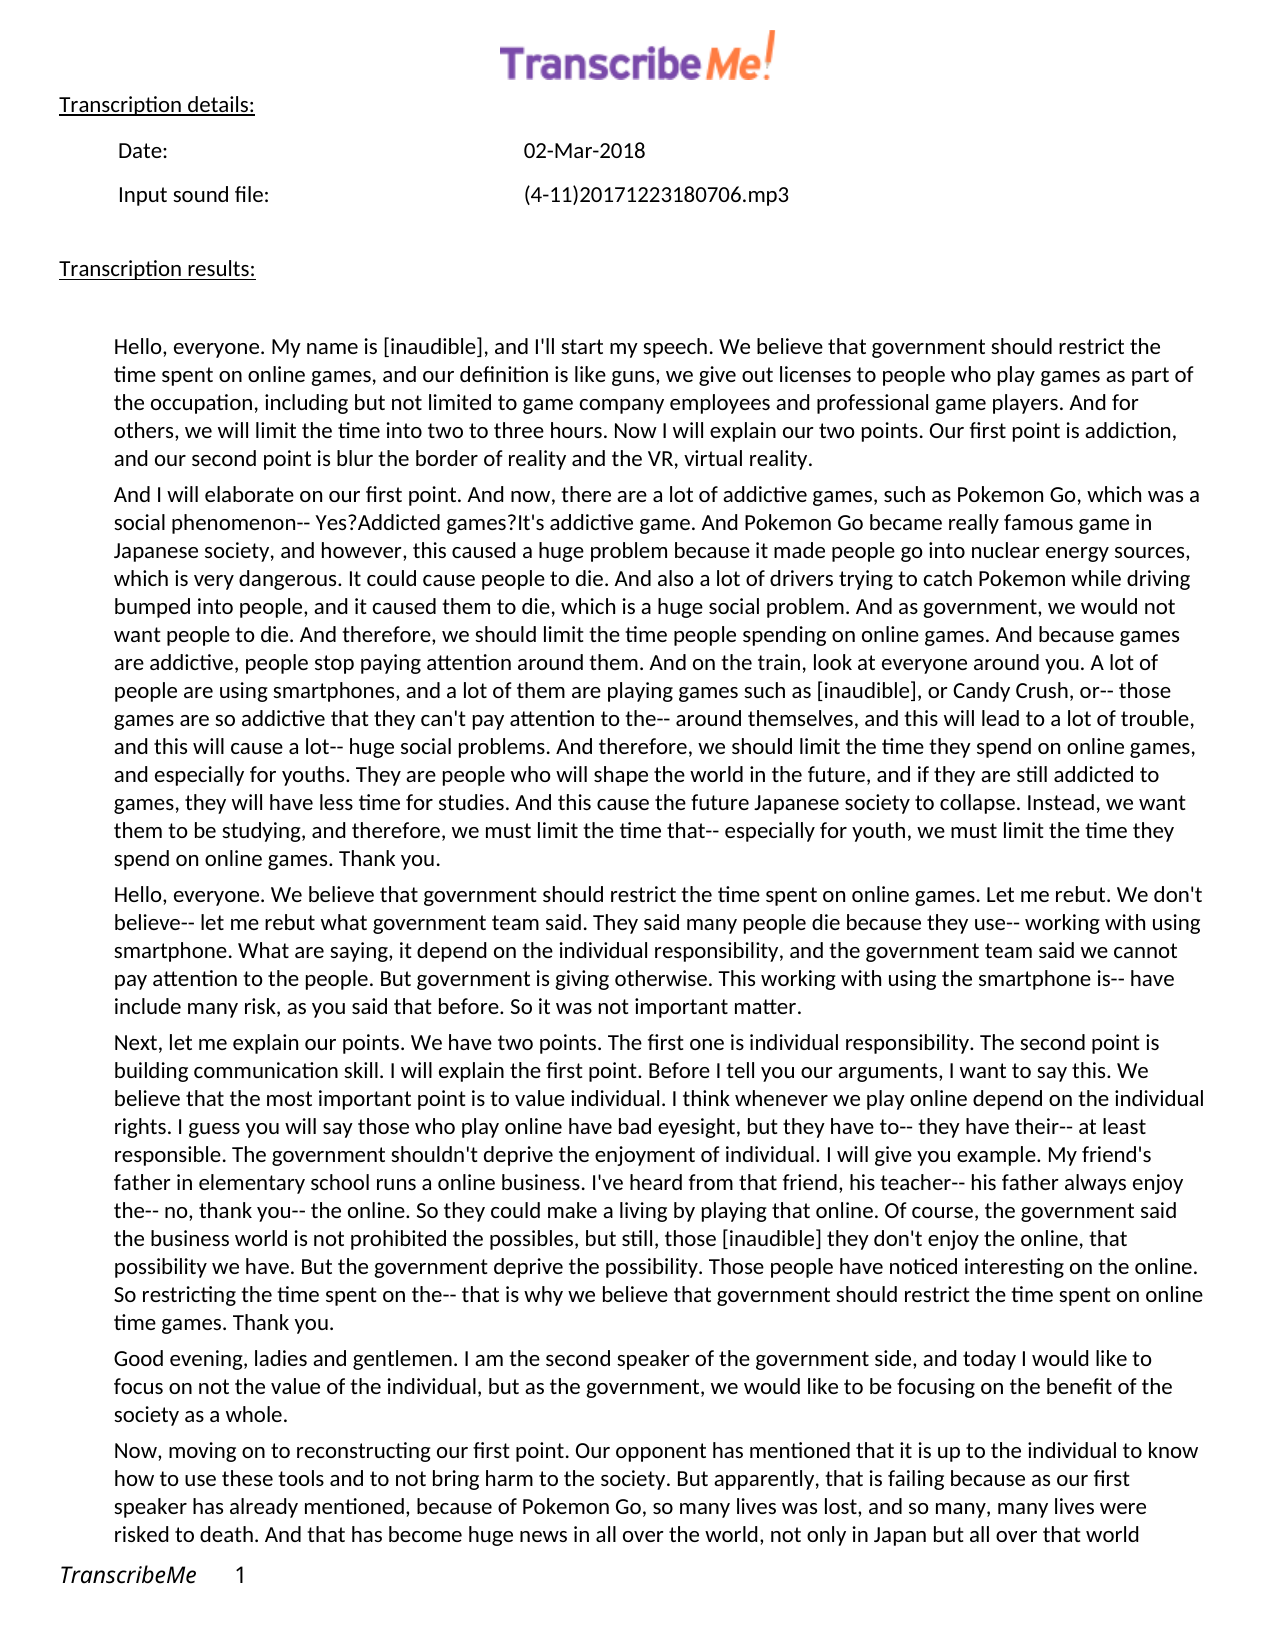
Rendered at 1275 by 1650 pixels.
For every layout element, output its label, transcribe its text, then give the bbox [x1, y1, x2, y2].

text Transcription results: [59, 227, 1216, 283]
text Next, let me explain our points. We have two points. The first one is individual responsibility. The second point is building communication skill. I will explain the first point. Before I tell you our arguments, I want to say this. We believe that the most important point is to value individual. I think whenever we play online depend on the individual rights. I guess you will say those who play online have bad eyesight, but they have to-- they have their-- at least responsible. The government shouldn't deprive the enjoyment of individual. I will give you example. My friend's father in elementary school runs a online business. I've heard from that friend, his teacher-- his father always enjoy the-- no, thank you-- the online. So they could make a living by playing that online. Of course, the government said the business world is not prohibited the possibles, but still, those [inaudible] they don't enjoy the online, that possibility we have. But the government deprive the possibility. Those people have noticed interesting on the online. So restricting the time spent on the-- that is why we believe that government should restrict the time spent on online time games. Thank you. [114, 1028, 1208, 1336]
text Hello, everyone. My name is [inaudible], and I'll start my speech. We believe that government should restrict the time spent on online games, and our definition is like guns, we give out licenses to people who play games as part of the occupation, including but not limited to game company employees and professional game players. And for others, we will limit the time into two to three hours. Now I will explain our two points. Our first point is addiction, and our second point is blur the border of reality and the VR, virtual reality. [114, 332, 1208, 472]
table_header 02-Mar-2018 [467, 129, 1218, 172]
table_header Date: [62, 129, 467, 172]
table_cell Input sound file: [62, 173, 467, 216]
text And I will elaborate on our first point. And now, there are a lot of addictive games, such as Pokemon Go, which was a social phenomenon-- Yes?Addicted games?It's addictive game. And Pokemon Go became really famous game in Japanese society, and however, this caused a huge problem because it made people go into nuclear energy sources, which is very dangerous. It could cause people to die. And also a lot of drivers trying to catch Pokemon while driving bumped into people, and it caused them to die, which is a huge social problem. And as government, we would not want people to die. And therefore, we should limit the time people spending on online games. And because games are addictive, people stop paying attention around them. And on the train, look at everyone around you. A lot of people are using smartphones, and a lot of them are playing games such as [inaudible], or Candy Crush, or-- those games are so addictive that they can't pay attention to the-- around themselves, and this will lead to a lot of trouble, and this will cause a lot-- huge social problems. And therefore, we should limit the time they spend on online games, and especially for youths. They are people who will shape the world in the future, and if they are still addicted to games, they will have less time for studies. And this cause the future Japanese society to collapse. Instead, we want them to be studying, and therefore, we must limit the time that-- especially for youth, we must limit the time they spend on online games. Thank you. [114, 480, 1208, 872]
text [114, 1436, 1208, 1548]
text Good evening, ladies and gentlemen. I am the second speaker of the government side, and today I would like to focus on not the value of the individual, but as the government, we would like to be focusing on the benefit of the society as a whole. [114, 1344, 1208, 1428]
picture [500, 30, 775, 80]
text Hello, everyone. We believe that government should restrict the time spent on online games. Let me rebut. We don't believe-- let me rebut what government team said. They said many people die because they use-- working with using smartphone. What are saying, it depend on the individual responsibility, and the government team said we cannot pay attention to the people. But government is giving otherwise. This working with using the smartphone is-- have include many risk, as you said that before. So it was not important matter. [114, 880, 1208, 1020]
text Transcription details: [59, 90, 1216, 118]
table_cell (4-11)20171223180706.mp3 [467, 173, 1218, 216]
